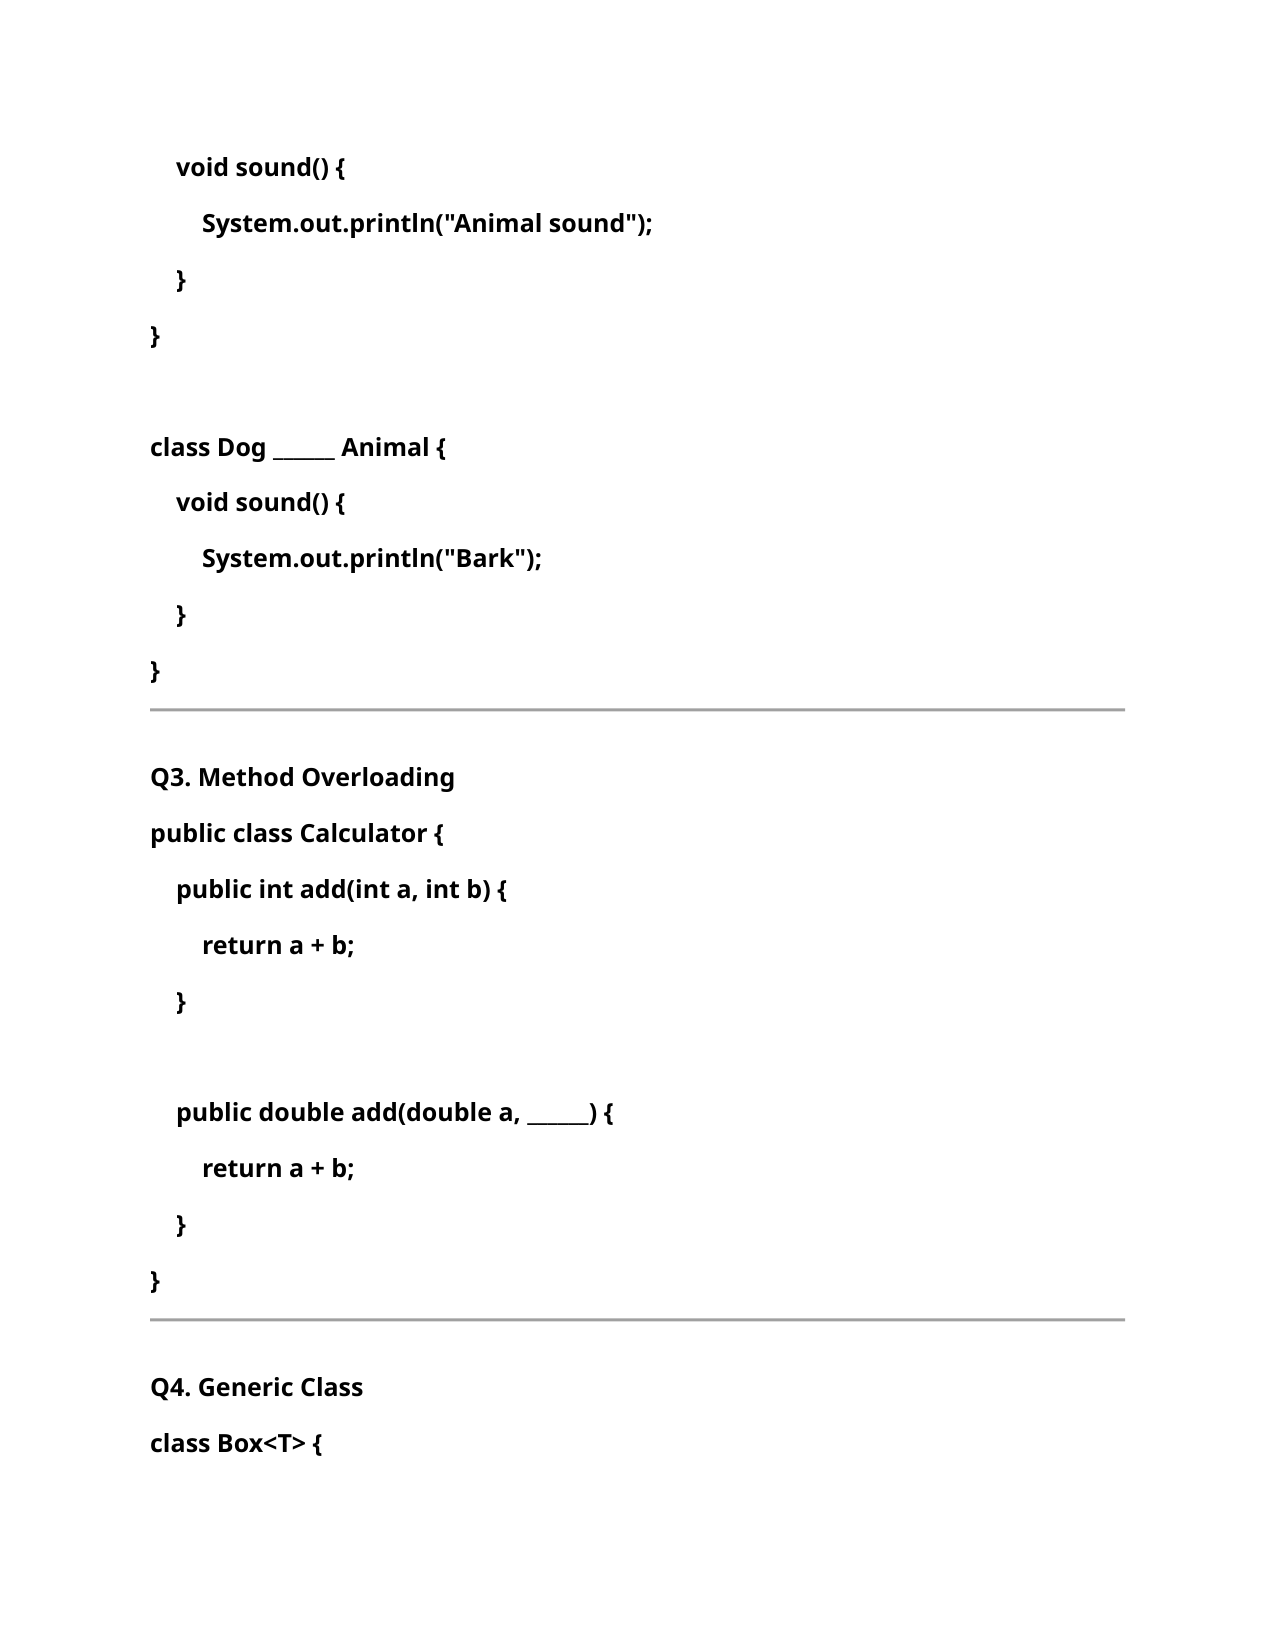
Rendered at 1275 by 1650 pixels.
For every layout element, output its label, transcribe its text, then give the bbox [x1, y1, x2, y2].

text } [150, 317, 1125, 352]
text class Box<T> { [150, 1426, 1125, 1460]
text return a + b; [150, 927, 1125, 962]
text Q3. Method Overloading [150, 760, 1125, 794]
text void sound() { [150, 485, 1125, 519]
text class Dog ______ Animal { [150, 429, 1125, 463]
text return a + b; [150, 1151, 1125, 1185]
text } [150, 1262, 1125, 1297]
text System.out.println("Animal sound"); [150, 206, 1125, 240]
text public class Calculator { [150, 816, 1125, 850]
text } [150, 1207, 1125, 1241]
text void sound() { [150, 150, 1125, 184]
text } [150, 262, 1125, 296]
text Q4. Generic Class [150, 1370, 1125, 1404]
text public int add(int a, int b) { [150, 872, 1125, 906]
text System.out.println("Bark"); [150, 541, 1125, 575]
text } [150, 652, 1125, 687]
text } [150, 983, 1125, 1017]
text public double add(double a, ______) { [150, 1095, 1125, 1129]
text } [150, 597, 1125, 631]
